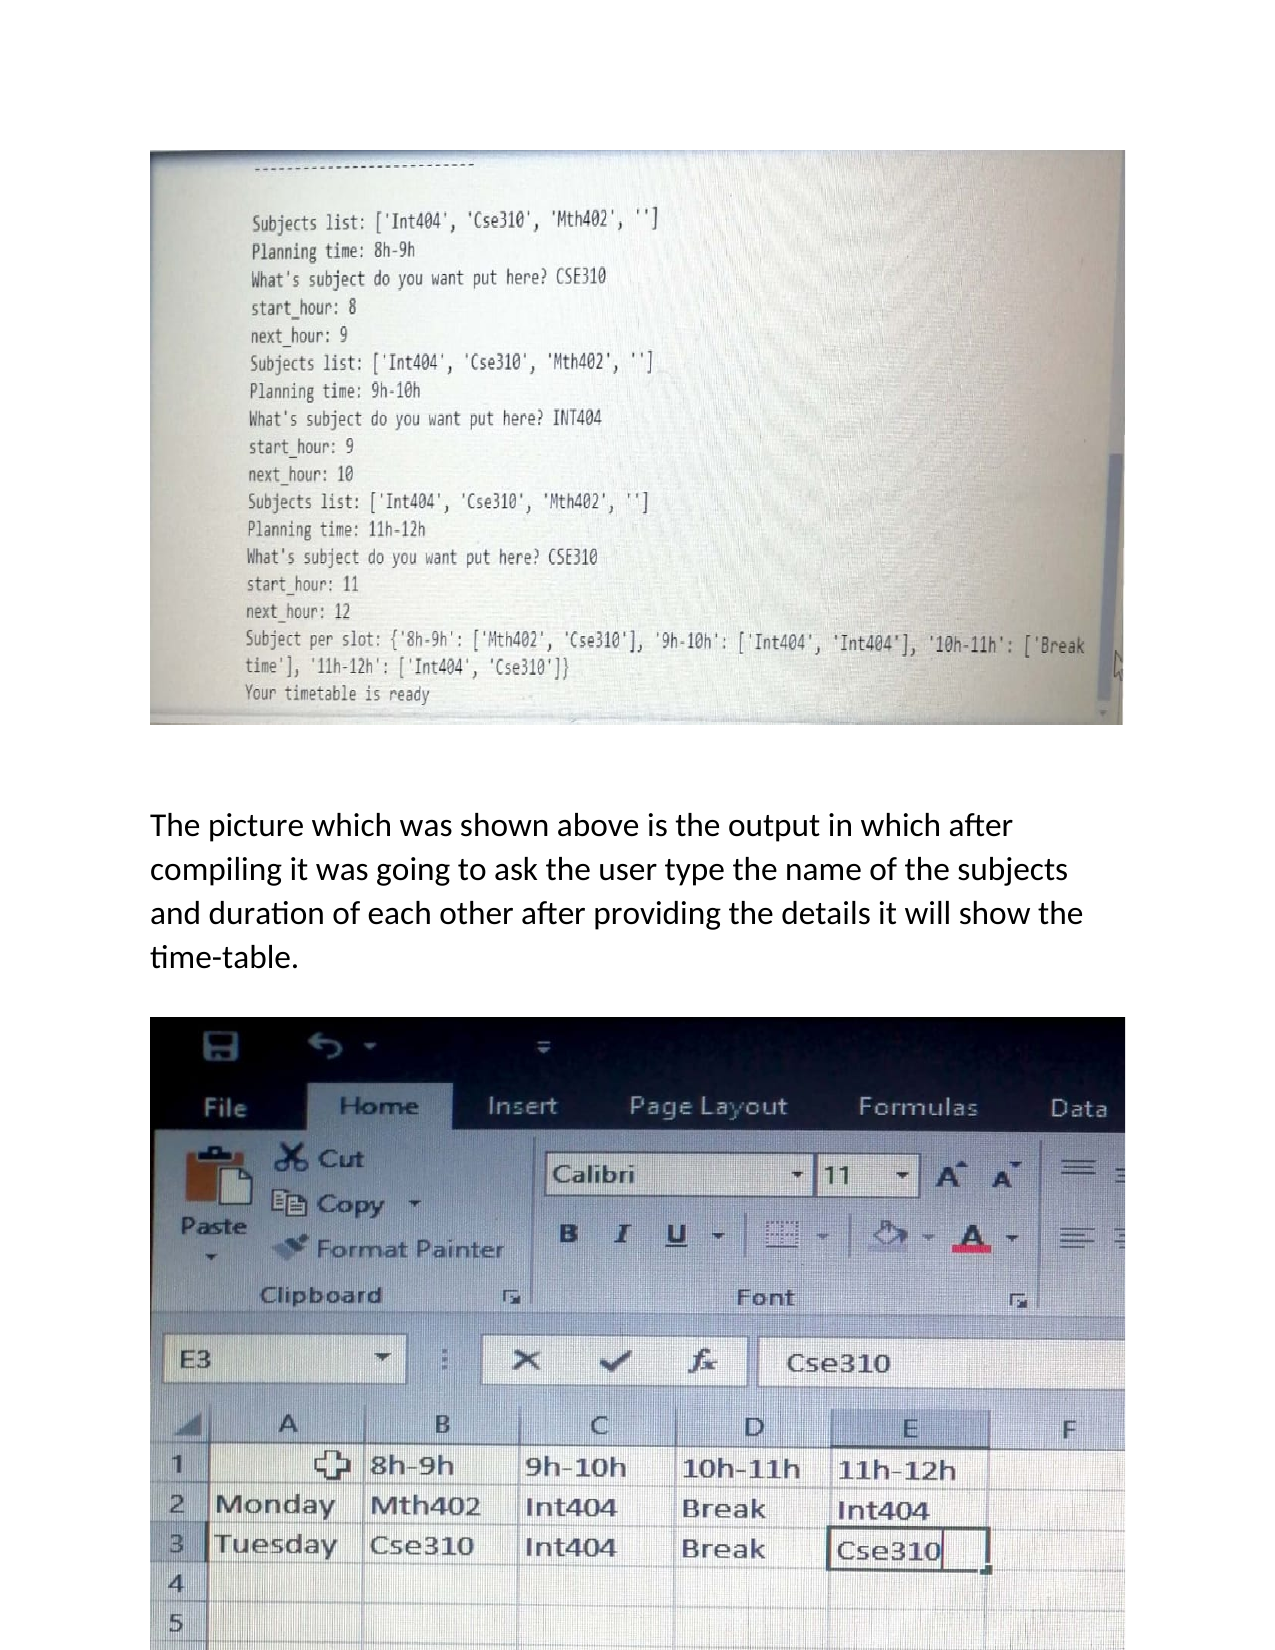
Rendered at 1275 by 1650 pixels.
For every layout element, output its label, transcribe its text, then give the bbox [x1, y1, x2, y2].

picture [150, 150, 1125, 725]
picture [150, 1017, 1125, 1650]
text The picture which was shown above is the output in which after compiling it was going to ask the user type the name of the subjects and duration of each other after providing the details it will show the time-table. [150, 804, 1125, 977]
